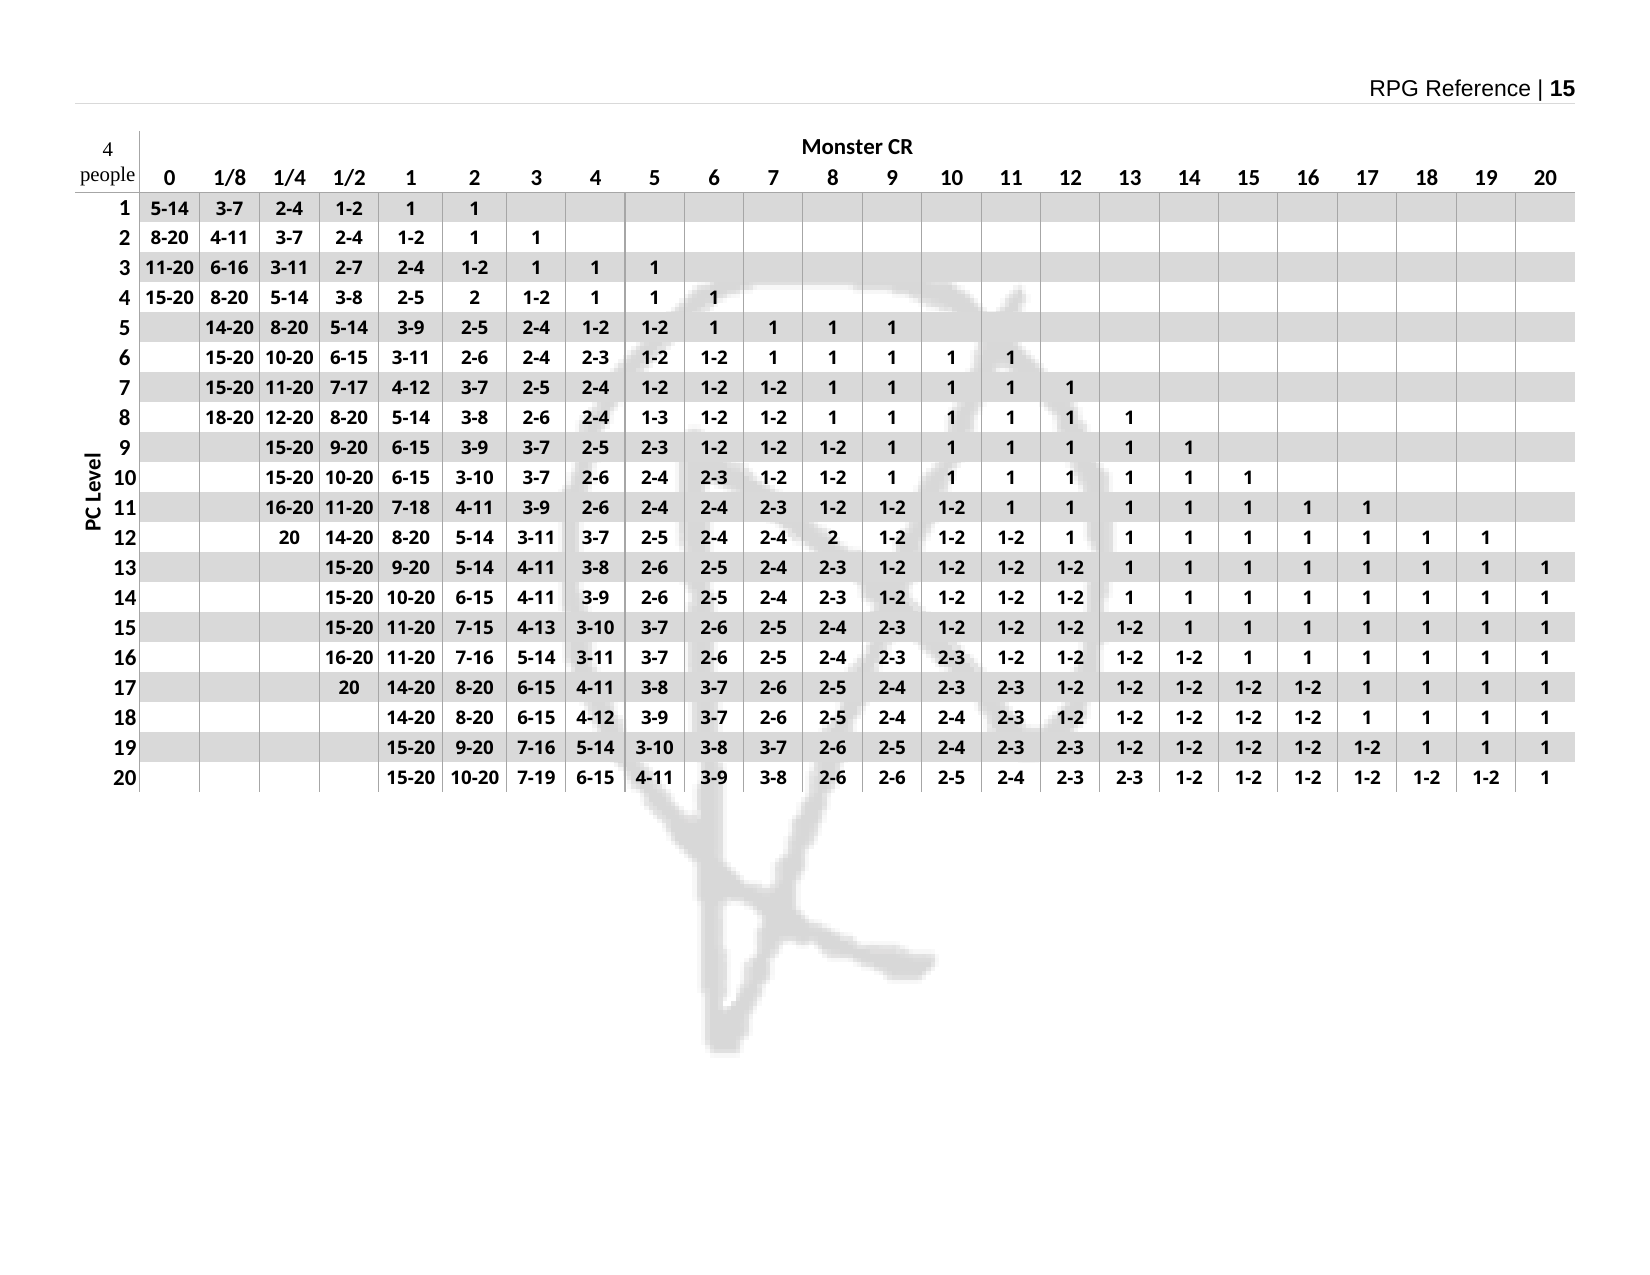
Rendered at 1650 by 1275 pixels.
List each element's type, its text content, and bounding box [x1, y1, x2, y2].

table_cell [1338, 193, 1396, 222]
table_cell [1397, 402, 1456, 432]
table_cell [200, 462, 259, 492]
table_cell 5-14 [320, 312, 378, 342]
table_cell 2-5 [803, 672, 862, 702]
table_cell 5-14 [443, 522, 506, 552]
table_cell [1516, 222, 1575, 252]
table_cell 1-2 [1041, 642, 1099, 672]
table_cell 5 [625, 162, 684, 192]
table_cell 2-3 [863, 612, 921, 642]
table_cell 12 [1040, 162, 1100, 192]
table_cell 1 [1100, 402, 1159, 432]
table_cell 2-6 [566, 492, 624, 522]
table_cell 1 [1457, 612, 1515, 642]
table_cell 1-2 [863, 522, 921, 552]
table_cell 5-14 [566, 732, 624, 762]
table_cell [140, 612, 199, 642]
table_cell [982, 193, 1040, 222]
table_cell 7-19 [507, 762, 565, 792]
table_cell 1 [566, 282, 624, 312]
table_cell 6-15 [507, 672, 565, 702]
table_cell [1278, 222, 1337, 252]
table_cell 3-7 [260, 222, 319, 252]
table_cell 1 [863, 432, 921, 462]
table_cell 8-20 [260, 312, 319, 342]
table_cell 7 [110, 372, 139, 402]
table_cell 4-11 [507, 552, 565, 582]
table_cell 3-11 [507, 522, 565, 552]
table_cell 9 [110, 432, 139, 462]
table_cell [803, 222, 862, 252]
table_cell 2-4 [685, 522, 743, 552]
table_cell [1041, 312, 1099, 342]
table_cell 2-3 [982, 672, 1040, 702]
table_cell 20 [320, 672, 378, 702]
table_cell [200, 762, 259, 792]
table_cell 11-20 [140, 252, 199, 282]
table_cell 1 [1338, 552, 1396, 582]
table_cell 3-9 [443, 432, 506, 462]
table_cell 7-16 [507, 732, 565, 762]
table_cell [140, 492, 199, 522]
table_cell 1 [1219, 612, 1277, 642]
table_cell [200, 702, 259, 732]
table_cell 3-7 [744, 732, 802, 762]
table_cell 1 [1338, 522, 1396, 552]
table_cell 1 [1160, 612, 1218, 642]
table_cell 1-2 [922, 552, 981, 582]
table_cell [1338, 252, 1396, 282]
table_cell 9-20 [379, 552, 442, 582]
table_cell 1 [1100, 462, 1159, 492]
table_cell 1 [1100, 522, 1159, 552]
table_cell 2-6 [626, 552, 684, 582]
table_cell 1 [982, 432, 1040, 462]
table_cell 1-2 [982, 582, 1040, 612]
table_cell [1516, 522, 1575, 552]
table_cell 1-2 [922, 492, 981, 522]
table_cell 3-7 [200, 193, 259, 222]
table_cell 2-4 [744, 582, 802, 612]
table_cell [1397, 462, 1456, 492]
table_cell [1160, 193, 1218, 222]
table_cell [922, 312, 981, 342]
table_cell 0 [140, 162, 199, 192]
table_cell 1 [1160, 582, 1218, 612]
table_cell 1 [1338, 672, 1396, 702]
table_cell 1-2 [507, 282, 565, 312]
table_cell [1219, 252, 1277, 282]
table_cell 1 [1160, 522, 1218, 552]
table_cell 4-11 [566, 672, 624, 702]
table_cell 14-20 [320, 522, 378, 552]
table_cell 1-2 [982, 522, 1040, 552]
table_cell 1-2 [744, 372, 802, 402]
table_cell 6-16 [200, 252, 259, 282]
table_cell 15-20 [320, 612, 378, 642]
table_cell 15-20 [320, 552, 378, 582]
table_cell [1457, 342, 1515, 372]
table_cell 15-20 [379, 762, 442, 792]
table_cell 11 [110, 492, 139, 522]
table_cell 4-11 [200, 222, 259, 252]
table_cell 4 [110, 282, 139, 312]
table_cell 1 [863, 402, 921, 432]
table_cell 2-6 [507, 402, 565, 432]
table_cell 2-3 [1100, 762, 1159, 792]
table_cell 1-2 [1100, 672, 1159, 702]
table_cell 1 [1041, 372, 1099, 402]
table_cell 16-20 [260, 492, 319, 522]
table_cell 1 [379, 162, 443, 192]
table_cell 1-2 [863, 552, 921, 582]
table_cell 3-11 [379, 342, 442, 372]
table_cell 1 [1100, 582, 1159, 612]
table_cell 1 [379, 193, 442, 222]
table_cell 1 [1278, 582, 1337, 612]
table_cell [1516, 432, 1575, 462]
table_cell 4-11 [507, 582, 565, 612]
table_cell 1 [744, 342, 802, 372]
table_cell 2-4 [566, 372, 624, 402]
table_cell 1 [507, 222, 565, 252]
table_cell 8 [803, 162, 862, 192]
table_cell [1457, 193, 1515, 222]
table_cell [140, 552, 199, 582]
table_cell [140, 522, 199, 552]
table_cell [1100, 342, 1159, 372]
table_cell 2 [803, 522, 862, 552]
table_cell 16 [110, 642, 139, 672]
table_cell 2-3 [744, 492, 802, 522]
table_cell [1457, 312, 1515, 342]
table_cell 4-11 [443, 492, 506, 522]
table_cell 1 [1100, 432, 1159, 462]
table_cell 1 [1397, 732, 1456, 762]
table_cell 2-5 [379, 282, 442, 312]
table_cell [140, 702, 199, 732]
table_cell 1-2 [685, 342, 743, 372]
table_cell [1397, 432, 1456, 462]
table_cell [1516, 402, 1575, 432]
table_cell 2-4 [379, 252, 442, 282]
table_cell 2-5 [443, 312, 506, 342]
table_cell [685, 222, 743, 252]
table_cell PC Level [75, 193, 109, 792]
table_cell 19 [110, 732, 139, 762]
table_cell 6 [684, 162, 743, 192]
table_cell 13 [110, 552, 139, 582]
table_cell 3-8 [685, 732, 743, 762]
table_cell 1 [1457, 582, 1515, 612]
table_cell [200, 582, 259, 612]
table_cell [566, 193, 624, 222]
table_cell [922, 193, 981, 222]
table_cell 2-4 [922, 702, 981, 732]
table_cell 1-2 [1100, 702, 1159, 732]
table_cell 10 [110, 462, 139, 492]
table_cell 8 [110, 402, 139, 432]
table_cell 4 [566, 162, 625, 192]
table_cell [1160, 252, 1218, 282]
table_cell 9-20 [443, 732, 506, 762]
table_cell 3-8 [566, 552, 624, 582]
table_cell [260, 552, 319, 582]
table_cell 1 [1160, 552, 1218, 582]
table_cell 1 [566, 252, 624, 282]
table_cell 16-20 [320, 642, 378, 672]
table_cell 2-5 [803, 702, 862, 732]
table_cell 1 [1041, 522, 1099, 552]
table_cell 1-2 [982, 612, 1040, 642]
table_cell 5-14 [379, 402, 442, 432]
table_cell [140, 432, 199, 462]
table_cell 11-20 [379, 642, 442, 672]
table_cell 1-2 [1041, 582, 1099, 612]
table_cell 1/4 [259, 162, 319, 192]
table_cell [1516, 193, 1575, 222]
table_cell 1-2 [1338, 732, 1396, 762]
table_cell 1 [863, 372, 921, 402]
table_cell [1041, 193, 1099, 222]
table_cell 2-4 [507, 342, 565, 372]
table_cell [1338, 462, 1396, 492]
table_cell [320, 702, 378, 732]
table_cell [982, 312, 1040, 342]
table_cell [1160, 312, 1218, 342]
table_cell 1-2 [1041, 612, 1099, 642]
table_cell 3-11 [260, 252, 319, 282]
table_cell 1 [1219, 642, 1277, 672]
table_cell [140, 462, 199, 492]
table_cell 1 [803, 372, 862, 402]
table_cell 3-8 [443, 402, 506, 432]
table_cell 2-6 [566, 462, 624, 492]
table_cell [260, 612, 319, 642]
table_cell 7-17 [320, 372, 378, 402]
table_cell [1100, 372, 1159, 402]
table_cell 1 [863, 342, 921, 372]
table_cell 10-20 [379, 582, 442, 612]
table_cell 18-20 [200, 402, 259, 432]
table_cell 18 [110, 702, 139, 732]
table_cell [1100, 222, 1159, 252]
table_cell [140, 642, 199, 672]
table_cell 2-6 [443, 342, 506, 372]
table_cell [685, 252, 743, 282]
table_cell [1338, 222, 1396, 252]
table_cell [1219, 193, 1277, 222]
table_cell 17 [110, 672, 139, 702]
table_cell 3-8 [744, 762, 802, 792]
table_cell 15-20 [260, 462, 319, 492]
table_cell 2-4 [626, 462, 684, 492]
table_cell 1 [1338, 702, 1396, 732]
table_cell 1 [803, 312, 862, 342]
table_cell 3-10 [443, 462, 506, 492]
table_cell [1278, 252, 1337, 282]
table_cell 8-20 [320, 402, 378, 432]
table_cell [1397, 193, 1456, 222]
table_cell 1 [803, 402, 862, 432]
table_cell [1041, 252, 1099, 282]
table_cell [140, 672, 199, 702]
table_cell 1-2 [685, 432, 743, 462]
table_cell 2-6 [863, 762, 921, 792]
table_cell 2-4 [922, 732, 981, 762]
table_cell [1457, 492, 1515, 522]
table_cell 1-2 [1100, 612, 1159, 642]
table_cell [566, 222, 624, 252]
table_cell 1 [982, 462, 1040, 492]
table_cell 2-3 [626, 432, 684, 462]
table_cell 1-2 [744, 432, 802, 462]
table_cell 1-2 [922, 612, 981, 642]
table_cell [1278, 342, 1337, 372]
table_cell 1-2 [1219, 762, 1277, 792]
table_cell 15-20 [140, 282, 199, 312]
table_cell 1 [1160, 462, 1218, 492]
table_cell 1-2 [922, 522, 981, 552]
table_cell [863, 222, 921, 252]
table_cell [200, 642, 259, 672]
table_cell 1 [982, 402, 1040, 432]
table_cell 1 [1516, 552, 1575, 582]
table_cell 5-14 [140, 193, 199, 222]
table_cell 1 [1457, 732, 1515, 762]
table_cell 3-8 [626, 672, 684, 702]
table_cell [1457, 462, 1515, 492]
table_cell [140, 402, 199, 432]
table_cell 1-2 [443, 252, 506, 282]
table_cell 1-2 [982, 642, 1040, 672]
table_cell 1 [1397, 552, 1456, 582]
table_cell 1 [1278, 612, 1337, 642]
table_cell 2-3 [685, 462, 743, 492]
table_cell 1 [1397, 522, 1456, 552]
table_cell [1100, 193, 1159, 222]
table_cell 2-3 [803, 582, 862, 612]
table_cell [1219, 342, 1277, 372]
table_cell 2-3 [1041, 762, 1099, 792]
table_cell 2-4 [626, 492, 684, 522]
table_cell 15 [110, 612, 139, 642]
table_cell 1-2 [1041, 552, 1099, 582]
table_cell 1 [1397, 642, 1456, 672]
table_cell 6-15 [507, 702, 565, 732]
table_cell [1041, 282, 1099, 312]
table_cell [1338, 402, 1396, 432]
table_cell [140, 372, 199, 402]
table_cell 9-20 [320, 432, 378, 462]
table_cell 1 [1516, 642, 1575, 672]
table_cell 8-20 [200, 282, 259, 312]
table_cell 2-6 [744, 702, 802, 732]
table_cell 3-7 [507, 462, 565, 492]
table_cell 1-2 [1278, 762, 1337, 792]
table_cell [922, 222, 981, 252]
table_cell 1 [1338, 582, 1396, 612]
table_cell 1 [803, 342, 862, 372]
table_cell 1 [685, 282, 743, 312]
table_cell 1 [1516, 762, 1575, 792]
table_cell 1 [863, 462, 921, 492]
table_cell 1-2 [379, 222, 442, 252]
table_cell [1397, 282, 1456, 312]
table_cell [140, 582, 199, 612]
table_cell 2-4 [320, 222, 378, 252]
table_cell 1 [1397, 612, 1456, 642]
table_cell [1160, 342, 1218, 372]
table_cell 1-2 [1278, 672, 1337, 702]
table_cell 2-6 [744, 672, 802, 702]
table_cell 14 [1159, 162, 1218, 192]
table_cell 1 [1516, 612, 1575, 642]
table_cell 3-9 [685, 762, 743, 792]
table_cell 18 [1397, 162, 1456, 192]
table_cell 20 [1515, 162, 1575, 192]
table_cell 2-3 [803, 552, 862, 582]
table_cell 1 [1457, 642, 1515, 672]
table_cell 3-10 [566, 612, 624, 642]
table_cell [260, 702, 319, 732]
table_cell 3-10 [626, 732, 684, 762]
table_cell 4-12 [379, 372, 442, 402]
table_cell [1278, 462, 1337, 492]
table_cell [1219, 282, 1277, 312]
table_cell 1 [1516, 582, 1575, 612]
table_cell 14 [110, 582, 139, 612]
table_cell 1-2 [626, 372, 684, 402]
table_cell 1 [1219, 492, 1277, 522]
table_cell 9 [862, 162, 922, 192]
table_cell 2-4 [982, 762, 1040, 792]
table_cell [1219, 432, 1277, 462]
table_cell 1-2 [1041, 702, 1099, 732]
table_cell [260, 672, 319, 702]
table_cell 1-2 [685, 372, 743, 402]
table_cell 10-20 [260, 342, 319, 372]
table_cell 5-14 [260, 282, 319, 312]
table_cell 1-2 [863, 582, 921, 612]
table_cell 17 [1337, 162, 1397, 192]
table_cell 2 [110, 222, 139, 252]
table_cell 16 [1278, 162, 1337, 192]
table_cell 2-6 [685, 612, 743, 642]
table_cell 1 [110, 193, 139, 222]
table_cell [200, 732, 259, 762]
table_cell 3 [506, 162, 566, 192]
table_cell [1516, 372, 1575, 402]
table_cell 6-15 [379, 432, 442, 462]
table_cell 1 [685, 312, 743, 342]
table_cell 2 [443, 162, 506, 192]
table_cell 3-9 [566, 582, 624, 612]
table_cell 1 [1041, 402, 1099, 432]
table_cell [744, 282, 802, 312]
table_cell [1278, 432, 1337, 462]
table_cell 3-7 [685, 702, 743, 732]
table_cell [1516, 312, 1575, 342]
table_cell [1457, 402, 1515, 432]
table_cell 6-15 [379, 462, 442, 492]
table_cell [1397, 492, 1456, 522]
table_cell 1 [1516, 672, 1575, 702]
table_cell [1397, 372, 1456, 402]
table_cell [1278, 312, 1337, 342]
table_cell 1 [1219, 462, 1277, 492]
table_cell 4-11 [626, 762, 684, 792]
table_cell 1 [1219, 552, 1277, 582]
table_cell [685, 193, 743, 222]
table_cell 1 [1278, 642, 1337, 672]
table_cell 2-4 [863, 672, 921, 702]
table_cell 14-20 [379, 702, 442, 732]
table_cell 2-7 [320, 252, 378, 282]
table_cell [1219, 312, 1277, 342]
table_cell 2-3 [1041, 732, 1099, 762]
table_cell [982, 222, 1040, 252]
table_cell 2-6 [685, 642, 743, 672]
table_cell 2-6 [803, 732, 862, 762]
table_cell [320, 732, 378, 762]
table_cell 11-20 [260, 372, 319, 402]
table_cell 8-20 [140, 222, 199, 252]
table_cell [863, 252, 921, 282]
table_cell 5-14 [507, 642, 565, 672]
table_cell 2 [443, 282, 506, 312]
table_cell [803, 252, 862, 282]
table_cell [863, 282, 921, 312]
table_cell 2-4 [863, 702, 921, 732]
table_cell 1-2 [744, 402, 802, 432]
table_cell 3-7 [685, 672, 743, 702]
table_cell 1 [1219, 582, 1277, 612]
table_cell [1457, 432, 1515, 462]
table_cell 8-20 [443, 672, 506, 702]
table_cell 1-2 [320, 193, 378, 222]
table_cell [200, 672, 259, 702]
table_cell 1/2 [319, 162, 379, 192]
table_cell [744, 252, 802, 282]
table_cell [1516, 252, 1575, 282]
table_cell [200, 612, 259, 642]
table_cell 7-16 [443, 642, 506, 672]
table_cell 3-7 [443, 372, 506, 402]
table_cell 1-2 [1397, 762, 1456, 792]
table_cell 1-2 [1160, 762, 1218, 792]
table_cell 1 [1338, 492, 1396, 522]
table_cell [1397, 222, 1456, 252]
table_cell [200, 522, 259, 552]
table_cell 1-2 [1160, 672, 1218, 702]
table_cell 11-20 [320, 492, 378, 522]
table_cell [260, 762, 319, 792]
table_cell [982, 252, 1040, 282]
table_cell [1278, 193, 1337, 222]
table_cell 1 [1397, 672, 1456, 702]
table_cell [1516, 462, 1575, 492]
table_cell 3-9 [507, 492, 565, 522]
table_cell [1457, 222, 1515, 252]
table_cell 2-4 [744, 522, 802, 552]
table_cell [863, 193, 921, 222]
table_cell [1397, 312, 1456, 342]
table_cell [1457, 372, 1515, 402]
table_cell 1 [1160, 492, 1218, 522]
table_cell 3 [110, 252, 139, 282]
table_cell [1041, 222, 1099, 252]
table_cell [1457, 252, 1515, 282]
table_cell 1 [1100, 492, 1159, 522]
table_cell 2-5 [922, 762, 981, 792]
table_cell [1516, 282, 1575, 312]
table_cell [1219, 222, 1277, 252]
table_cell 1 [982, 492, 1040, 522]
table_cell 7-18 [379, 492, 442, 522]
table_cell 12 [110, 522, 139, 552]
table_cell 14-20 [200, 312, 259, 342]
table_cell 15-20 [200, 372, 259, 402]
table_cell 1-2 [1160, 642, 1218, 672]
table_cell 1 [1457, 522, 1515, 552]
table_cell [507, 193, 565, 222]
table_cell 1-2 [626, 342, 684, 372]
table_cell 1-2 [1219, 702, 1277, 732]
table_cell 13 [1100, 162, 1159, 192]
table_cell [922, 282, 981, 312]
table_cell 2-5 [566, 432, 624, 462]
table_cell 11 [981, 162, 1040, 192]
table_cell [140, 312, 199, 342]
table_cell 6-15 [443, 582, 506, 612]
table_cell 1 [443, 222, 506, 252]
table_cell 1 [922, 342, 981, 372]
table_cell 1-3 [626, 402, 684, 432]
table_cell 19 [1456, 162, 1515, 192]
table_cell [803, 282, 862, 312]
table_cell 15-20 [379, 732, 442, 762]
table_cell 1 [922, 462, 981, 492]
table_cell [744, 222, 802, 252]
table_cell 1-2 [744, 462, 802, 492]
table_cell 1 [1041, 432, 1099, 462]
table_cell 1 [1278, 492, 1337, 522]
table_cell [1516, 492, 1575, 522]
table_cell [260, 732, 319, 762]
table_cell 8-20 [443, 702, 506, 732]
table_cell 3-7 [626, 642, 684, 672]
table_cell 1-2 [626, 312, 684, 342]
table_cell 1 [626, 252, 684, 282]
table_cell 7 [744, 162, 803, 192]
table_cell 1-2 [982, 552, 1040, 582]
table_cell [626, 222, 684, 252]
table_cell [200, 492, 259, 522]
table_cell 1 [1041, 462, 1099, 492]
table_cell 2-5 [685, 582, 743, 612]
table_cell [260, 642, 319, 672]
table_cell 1-2 [1338, 762, 1396, 792]
table_cell 1-2 [1457, 762, 1515, 792]
table_cell [1100, 312, 1159, 342]
table_cell 1-2 [1219, 732, 1277, 762]
table_cell [140, 762, 199, 792]
table_cell 10-20 [443, 762, 506, 792]
table_cell 15-20 [200, 342, 259, 372]
table_cell 1-2 [1278, 702, 1337, 732]
table_cell 3-9 [379, 312, 442, 342]
table_cell 3-7 [626, 612, 684, 642]
table_cell [1278, 372, 1337, 402]
table_cell 1-2 [803, 492, 862, 522]
table_cell 6 [110, 342, 139, 372]
table_cell 7-15 [443, 612, 506, 642]
table_cell 2-4 [260, 193, 319, 222]
table_cell [1338, 312, 1396, 342]
table_cell 1-2 [803, 432, 862, 462]
table_cell 4-13 [507, 612, 565, 642]
table_cell [1160, 222, 1218, 252]
table_cell [1457, 282, 1515, 312]
table_cell [1160, 372, 1218, 402]
table_cell [1338, 432, 1396, 462]
table_cell 1 [443, 193, 506, 222]
table_cell [1041, 342, 1099, 372]
table_cell 1-2 [863, 492, 921, 522]
table_cell 1-2 [1100, 732, 1159, 762]
table_cell 2-4 [744, 552, 802, 582]
table_cell 2-3 [922, 672, 981, 702]
table_cell [922, 252, 981, 282]
table_cell 1 [1516, 732, 1575, 762]
table_cell 1-2 [922, 582, 981, 612]
table_cell 5-14 [443, 552, 506, 582]
table_header 4 people [75, 131, 139, 192]
table_cell 1 [922, 402, 981, 432]
table_cell [1160, 402, 1218, 432]
table_cell [1397, 342, 1456, 372]
table_cell [1278, 402, 1337, 432]
table_cell 3-7 [507, 432, 565, 462]
table_cell 3-9 [626, 702, 684, 732]
table_cell 1-2 [566, 312, 624, 342]
table_cell [1338, 342, 1396, 372]
table_cell [1160, 282, 1218, 312]
table_cell 1 [1219, 522, 1277, 552]
table_cell 1 [1338, 642, 1396, 672]
table_cell [744, 193, 802, 222]
table_cell 12-20 [260, 402, 319, 432]
table_cell 1 [744, 312, 802, 342]
table_cell [1397, 252, 1456, 282]
table_cell 5 [110, 312, 139, 342]
table_cell [1278, 282, 1337, 312]
table_cell 2-4 [803, 642, 862, 672]
table_cell [1516, 342, 1575, 372]
table_cell 2-3 [982, 702, 1040, 732]
table_cell 1 [1100, 552, 1159, 582]
table_cell 20 [110, 762, 139, 792]
table_cell [320, 762, 378, 792]
table_cell [1219, 402, 1277, 432]
table_cell 10-20 [320, 462, 378, 492]
table_cell 1 [1278, 522, 1337, 552]
table_cell [982, 282, 1040, 312]
table_cell 14-20 [379, 672, 442, 702]
table_cell 1 [982, 342, 1040, 372]
table_cell 6-15 [320, 342, 378, 372]
table_cell 8-20 [379, 522, 442, 552]
table_cell 2-5 [744, 642, 802, 672]
table_cell 2-6 [626, 582, 684, 612]
table_cell 2-4 [803, 612, 862, 642]
table_cell 2-3 [982, 732, 1040, 762]
table_cell 2-5 [744, 612, 802, 642]
table_cell 3-7 [566, 522, 624, 552]
table_cell 1 [922, 372, 981, 402]
table_cell [1100, 252, 1159, 282]
table_cell 1 [1457, 702, 1515, 732]
table_cell 1 [626, 282, 684, 312]
table_cell [1219, 372, 1277, 402]
table_cell 11-20 [379, 612, 442, 642]
table_cell 1-2 [685, 402, 743, 432]
table_cell [140, 732, 199, 762]
table_cell 1 [1457, 672, 1515, 702]
table_cell 2-4 [685, 492, 743, 522]
table_cell 2-5 [863, 732, 921, 762]
table_cell 2-3 [922, 642, 981, 672]
table_cell [260, 582, 319, 612]
table_cell 1/8 [199, 162, 259, 192]
table_cell 1-2 [1160, 732, 1218, 762]
table_cell 4-12 [566, 702, 624, 732]
table_cell 2-3 [863, 642, 921, 672]
table_cell 1 [507, 252, 565, 282]
table_cell 1 [1041, 492, 1099, 522]
table_cell [200, 432, 259, 462]
table_cell 15-20 [260, 432, 319, 462]
table_cell 15 [1219, 162, 1278, 192]
table_cell [200, 552, 259, 582]
table_cell 1 [982, 372, 1040, 402]
table_cell 2-3 [566, 342, 624, 372]
table_cell 1-2 [1041, 672, 1099, 702]
table_cell 10 [922, 162, 981, 192]
table_cell [1338, 372, 1396, 402]
table_cell 2-6 [803, 762, 862, 792]
table_cell 15-20 [320, 582, 378, 612]
table_cell 1 [863, 312, 921, 342]
table_cell 2-4 [507, 312, 565, 342]
table_cell 1-2 [1100, 642, 1159, 672]
table_cell 1-2 [1219, 672, 1277, 702]
table_cell 2-5 [685, 552, 743, 582]
table_cell 3-11 [566, 642, 624, 672]
table_cell 1 [1397, 582, 1456, 612]
table_cell 2-5 [507, 372, 565, 402]
table_cell 20 [260, 522, 319, 552]
table_cell [1100, 282, 1159, 312]
table_cell 1 [1278, 552, 1337, 582]
table_cell 1 [1457, 552, 1515, 582]
table_cell 3-8 [320, 282, 378, 312]
table_cell [1338, 282, 1396, 312]
table_cell 1-2 [1160, 702, 1218, 732]
table_cell 2-4 [566, 402, 624, 432]
table_cell 1-2 [1278, 732, 1337, 762]
table_cell 1-2 [803, 462, 862, 492]
table_cell 2-5 [626, 522, 684, 552]
table_cell 6-15 [566, 762, 624, 792]
table_cell 1 [1397, 702, 1456, 732]
table_cell 1 [1160, 432, 1218, 462]
table_cell 1 [922, 432, 981, 462]
table_cell [626, 193, 684, 222]
table_header Monster CR [140, 131, 1575, 162]
table_cell 1 [1338, 612, 1396, 642]
table_cell 1 [1516, 702, 1575, 732]
table_cell [140, 342, 199, 372]
table_cell [803, 193, 862, 222]
